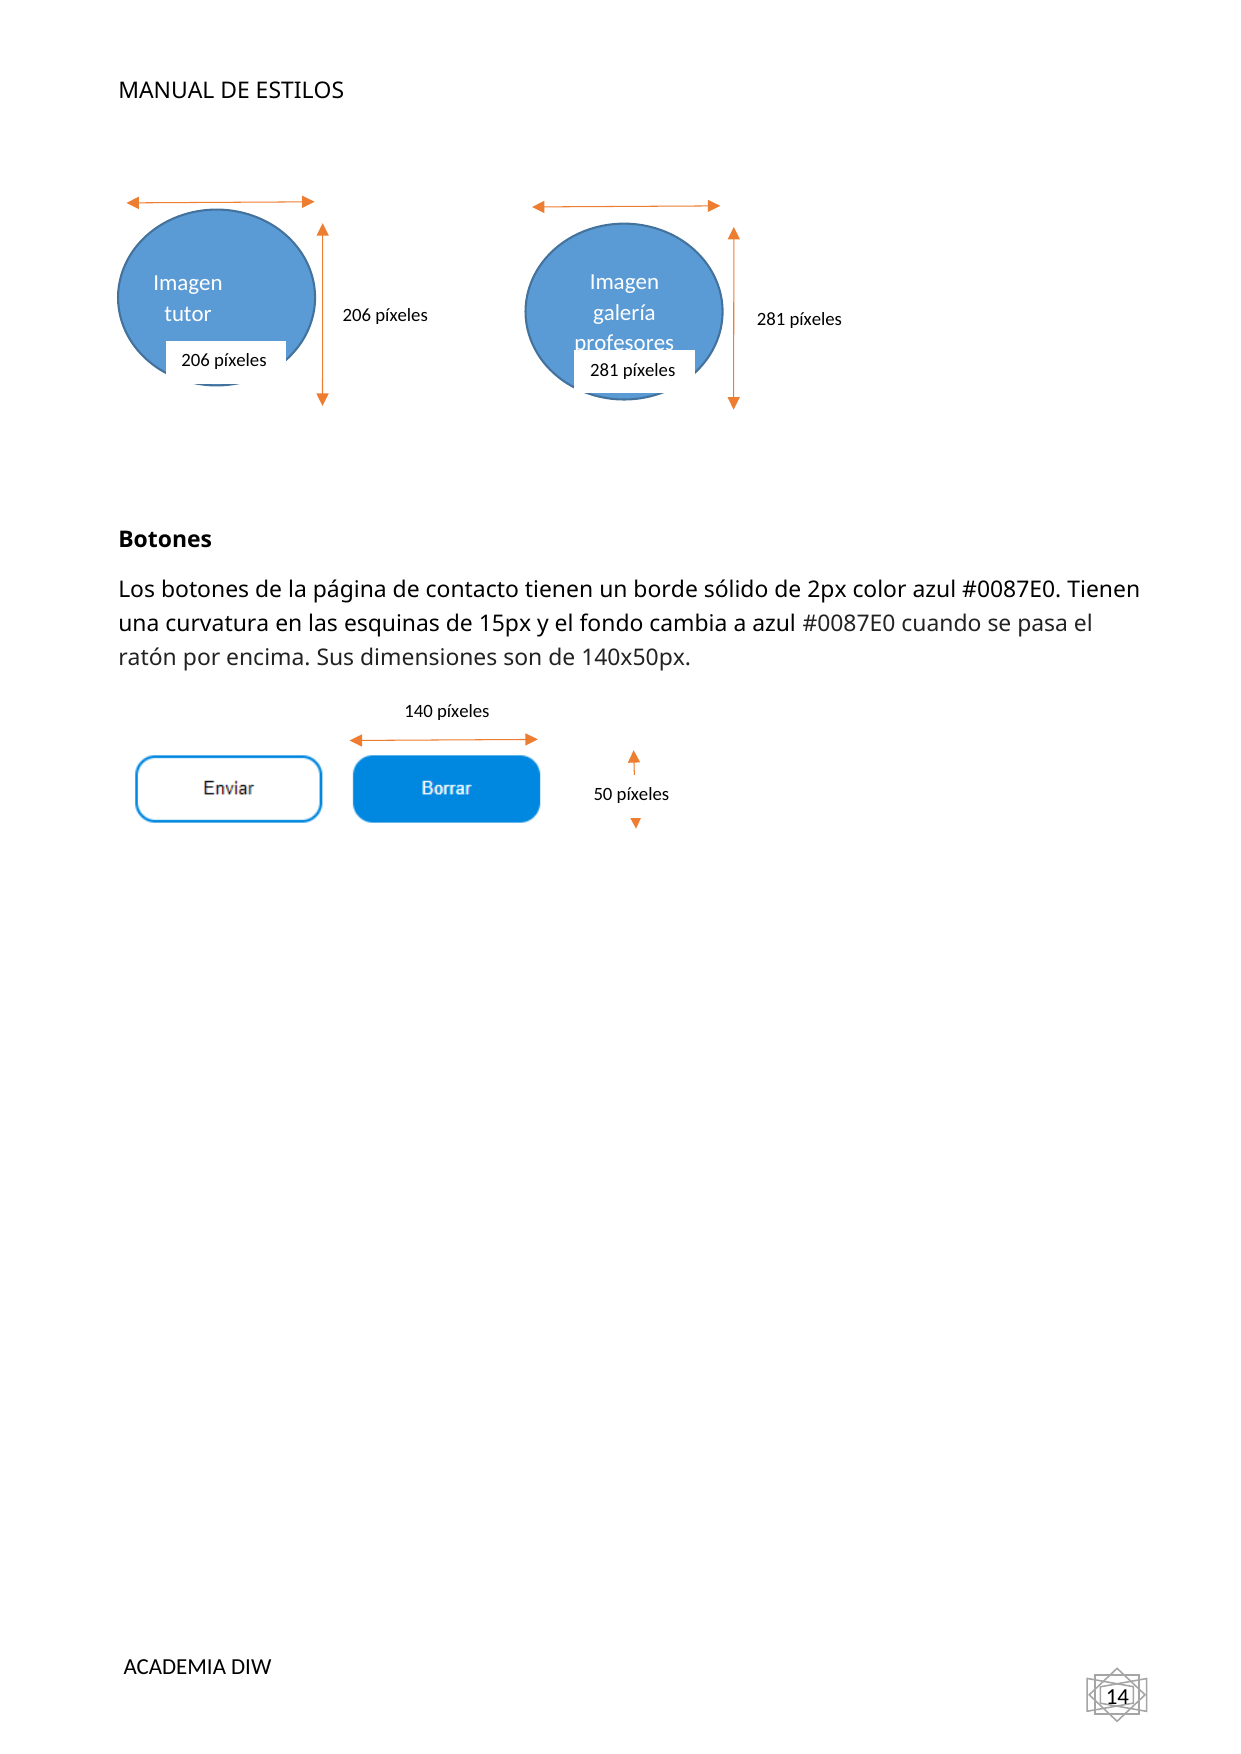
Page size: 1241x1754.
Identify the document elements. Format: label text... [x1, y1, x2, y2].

text Botones [118, 523, 1152, 554]
text Los botones de la página de contacto tienen un borde sólido de 2px color azul #0087E0. Tienen una curvatura en las esquinas de 15px y el fondo cambia a azul #0087E0 cuando se pasa el ratón por encima. Sus dimensiones son de 140x50px. [118, 573, 1152, 672]
picture [118, 738, 559, 843]
